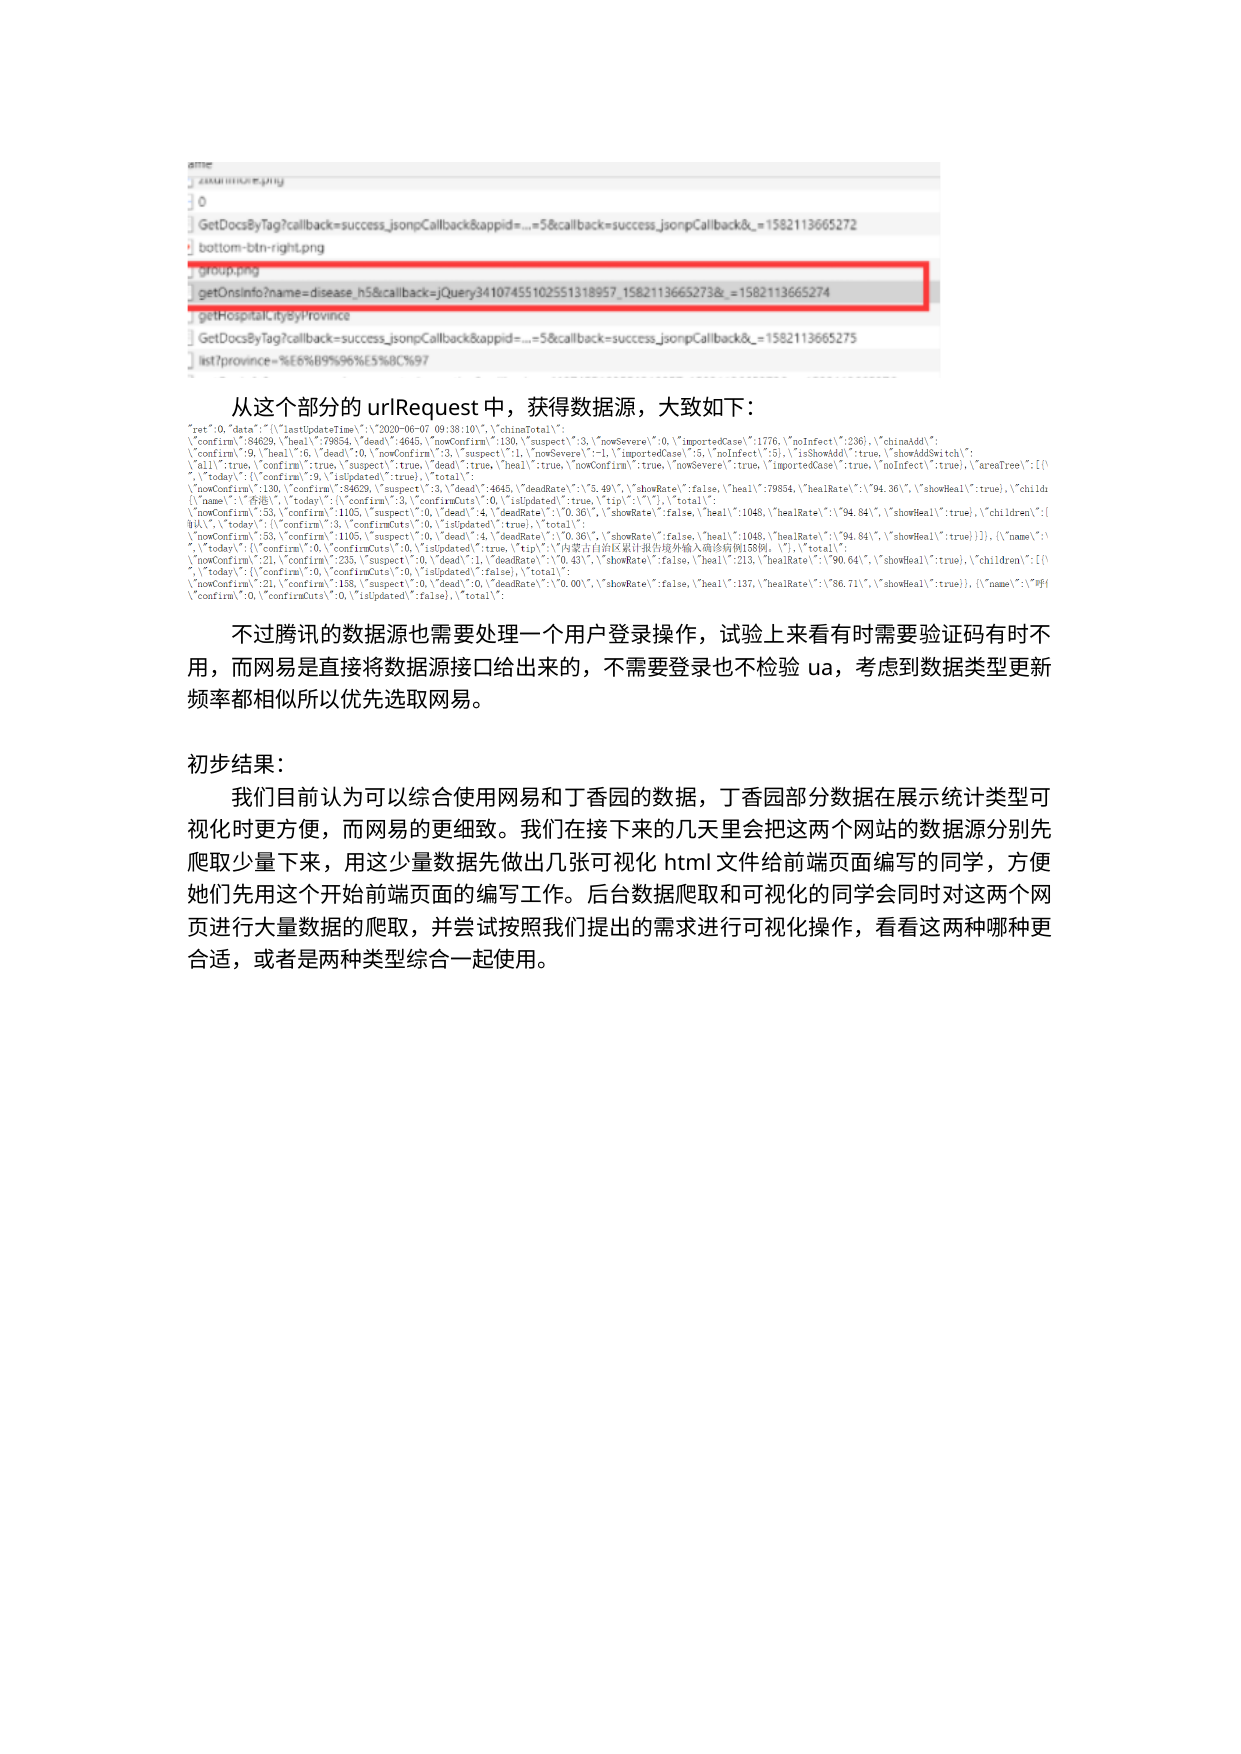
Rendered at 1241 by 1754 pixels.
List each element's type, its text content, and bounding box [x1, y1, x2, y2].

text 初步结果： [187, 747, 1053, 779]
picture [187, 162, 941, 378]
text 从这个部分的urlRequest中，获得数据源，大致如下： [187, 389, 1053, 422]
text 我们目前认为可以综合使用网易和丁香园的数据，丁香园部分数据在展示统计类型可视化时更方便，而网易的更细致。我们在接下来的几天里会把这两个网站的数据源分别先爬取少量下来，用这少量数据先做出几张可视化html文件给前端页面编写的同学，方便她们先用这个开始前端页面的编写工作。后台数据爬取和可视化的同学会同时对这两个网页进行大量数据的爬取，并尝试按照我们提出的需求进行可视化操作，看看这两种哪种更合适，或者是两种类型综合一起使用。 [187, 779, 1053, 974]
text 不过腾讯的数据源也需要处理一个用户登录操作，试验上来看有时需要验证码有时不用，而网易是直接将数据源接口给出来的，不需要登录也不检验ua，考虑到数据类型更新频率都相似所以优先选取网易。 [187, 617, 1053, 714]
picture [187, 422, 1048, 602]
